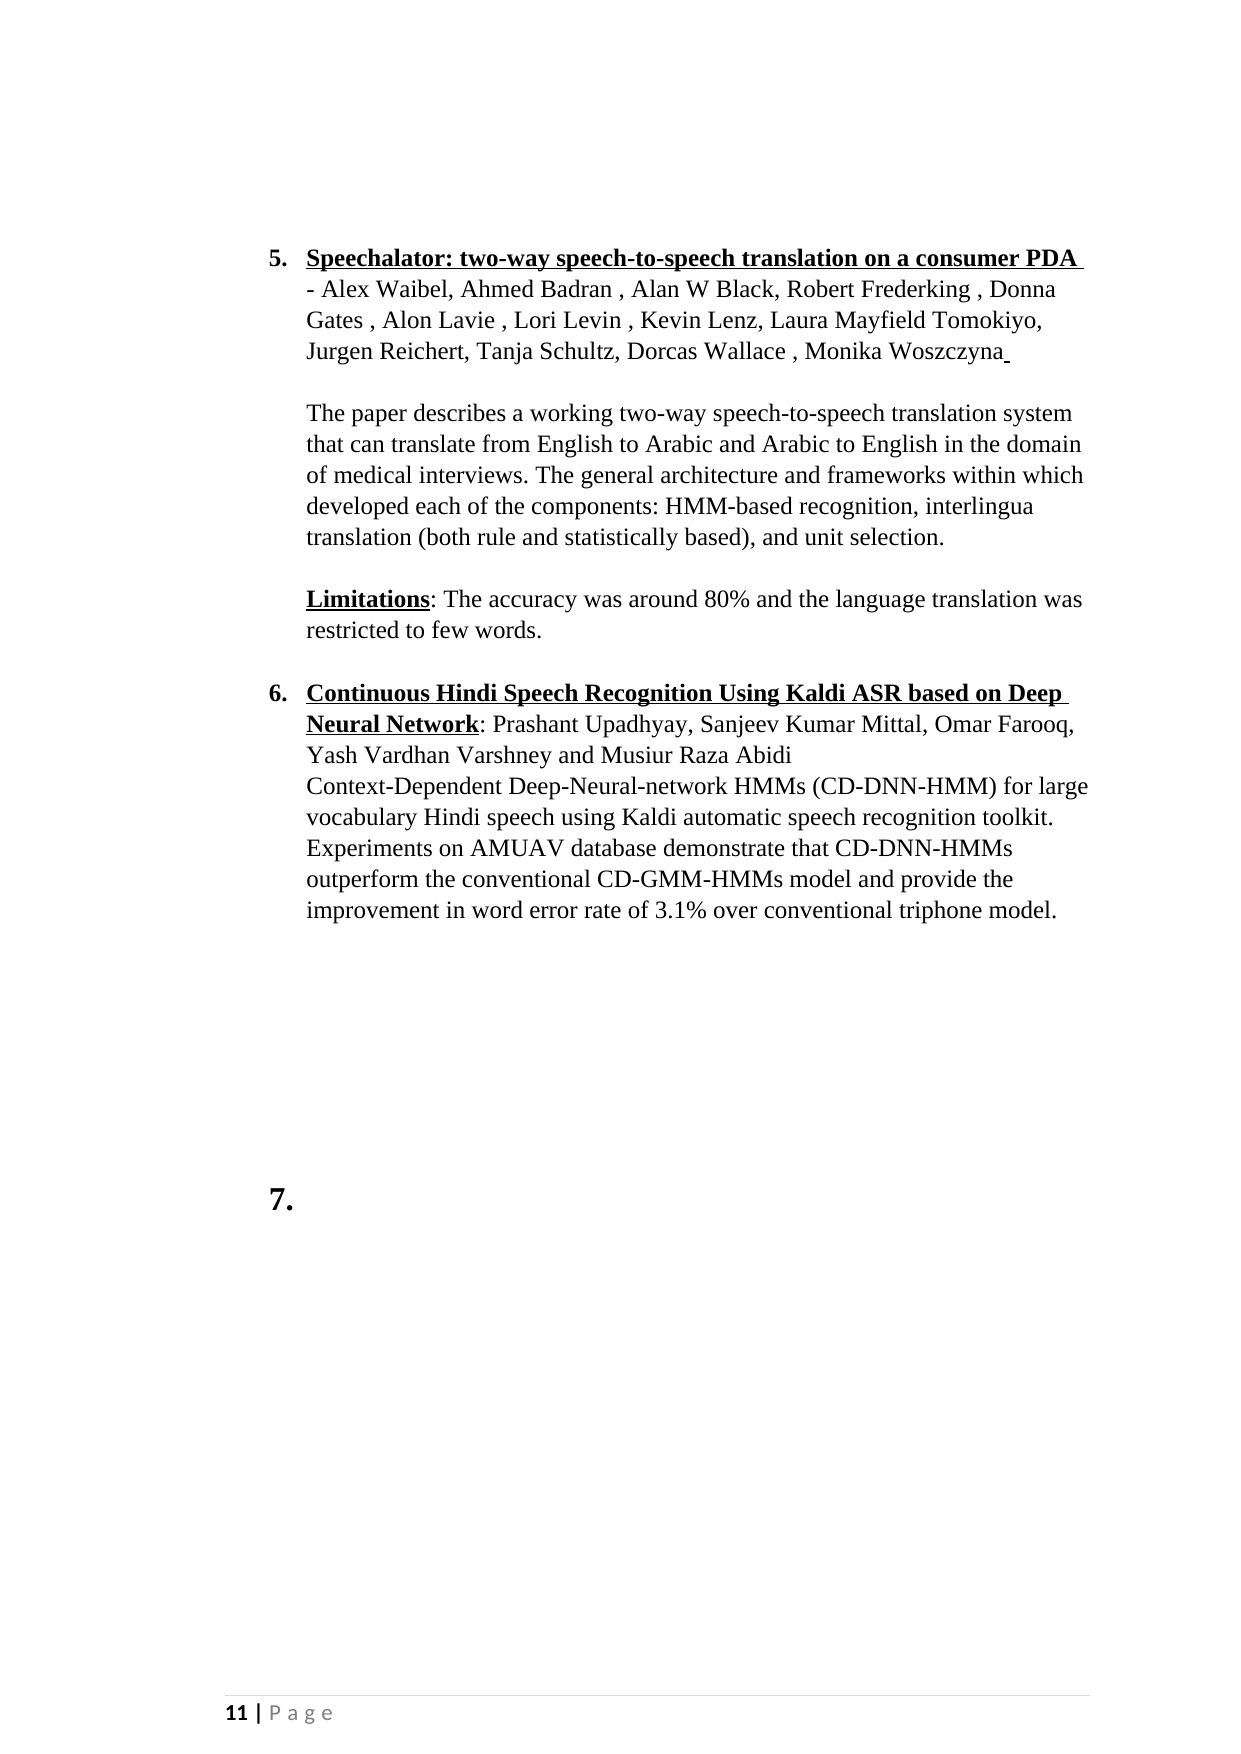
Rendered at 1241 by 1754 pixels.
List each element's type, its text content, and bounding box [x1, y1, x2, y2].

list Limitations: The accuracy was around 80% and the language translation was restricted to few words. [306, 584, 1090, 644]
list Context-Dependent Deep-Neural-network HMMs (CD-DNN-HMM) for large vocabulary Hindi speech using Kaldi automatic speech recognition toolkit. Experiments on AMUAV database demonstrate that CD-DNN-HMMs outperform the conventional CD-GMM-HMMs model and provide the improvement in word error rate of 3.1% over conventional triphone model. [306, 771, 1090, 924]
list The paper describes a working two-way speech-to-speech translation system that can translate from English to Arabic and Arabic to English in the domain of medical interviews. The general architecture and frameworks within which developed each of the components: HMM-based recognition, interlingua translation (both rule and statistically based), and unit selection. [306, 398, 1090, 551]
list Continuous Hindi Speech Recognition Using Kaldi ASR based on Deep Neural Network: Prashant Upadhyay, Sanjeev Kumar Mittal, Omar Farooq, Yash Vardhan Varshney and Musiur Raza Abidi [269, 678, 1090, 768]
list Speechalator: two-way speech-to-speech translation on a consumer PDA - Alex Waibel, Ahmed Badran , Alan W Black, Robert Frederking , Donna Gates , Alon Lavie , Lori Levin , Kevin Lenz, Laura Mayfield Tomokiyo, Jurgen Reichert, Tanja Schultz, Dorcas Wallace , Monika Woszczyna [269, 243, 1090, 365]
